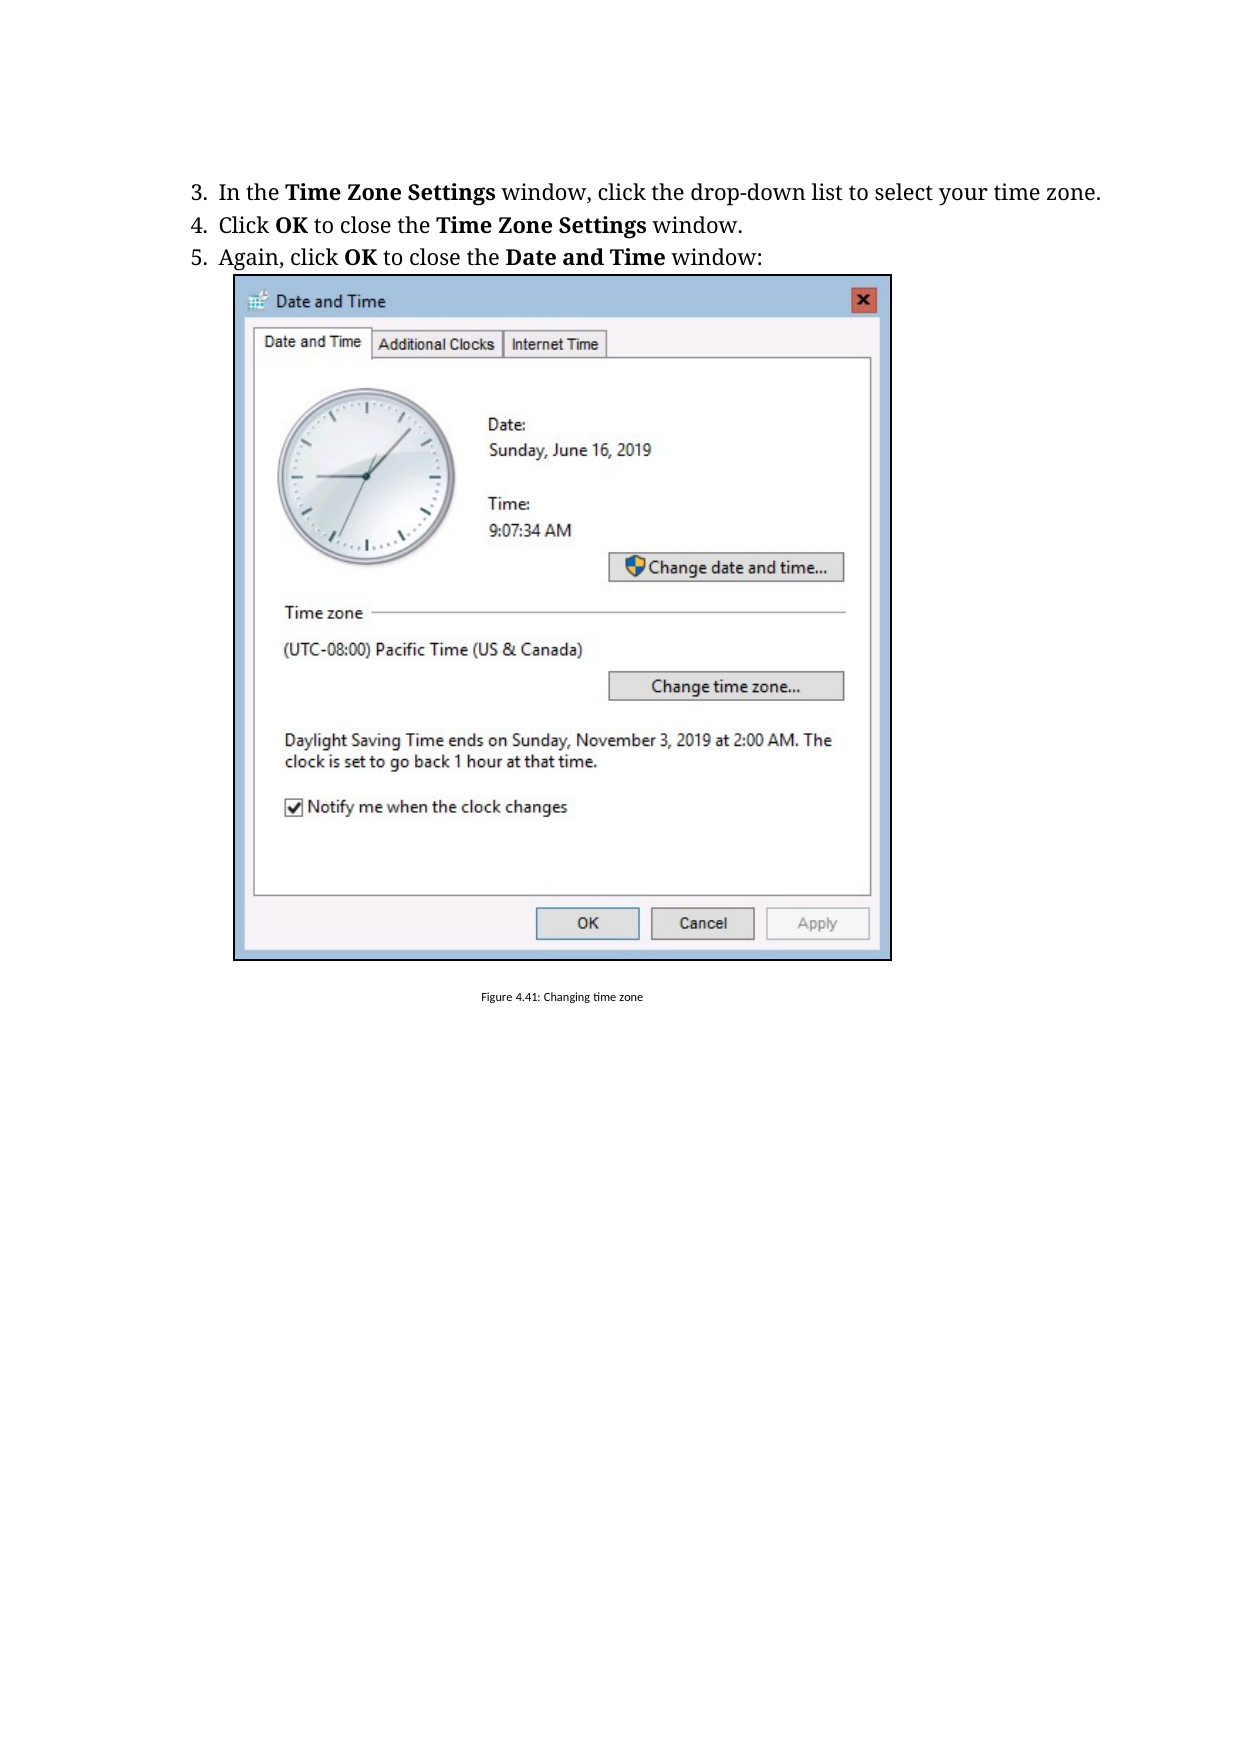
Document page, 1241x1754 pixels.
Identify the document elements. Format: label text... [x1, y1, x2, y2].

list Again, click OK to close the Date and Time window: [190, 242, 1121, 272]
list In the Time Zone Settings window, click the drop-down list to select your time zone. [190, 177, 1121, 207]
picture [235, 276, 890, 959]
list Click OK to close the Time Zone Settings window. [190, 210, 1121, 239]
